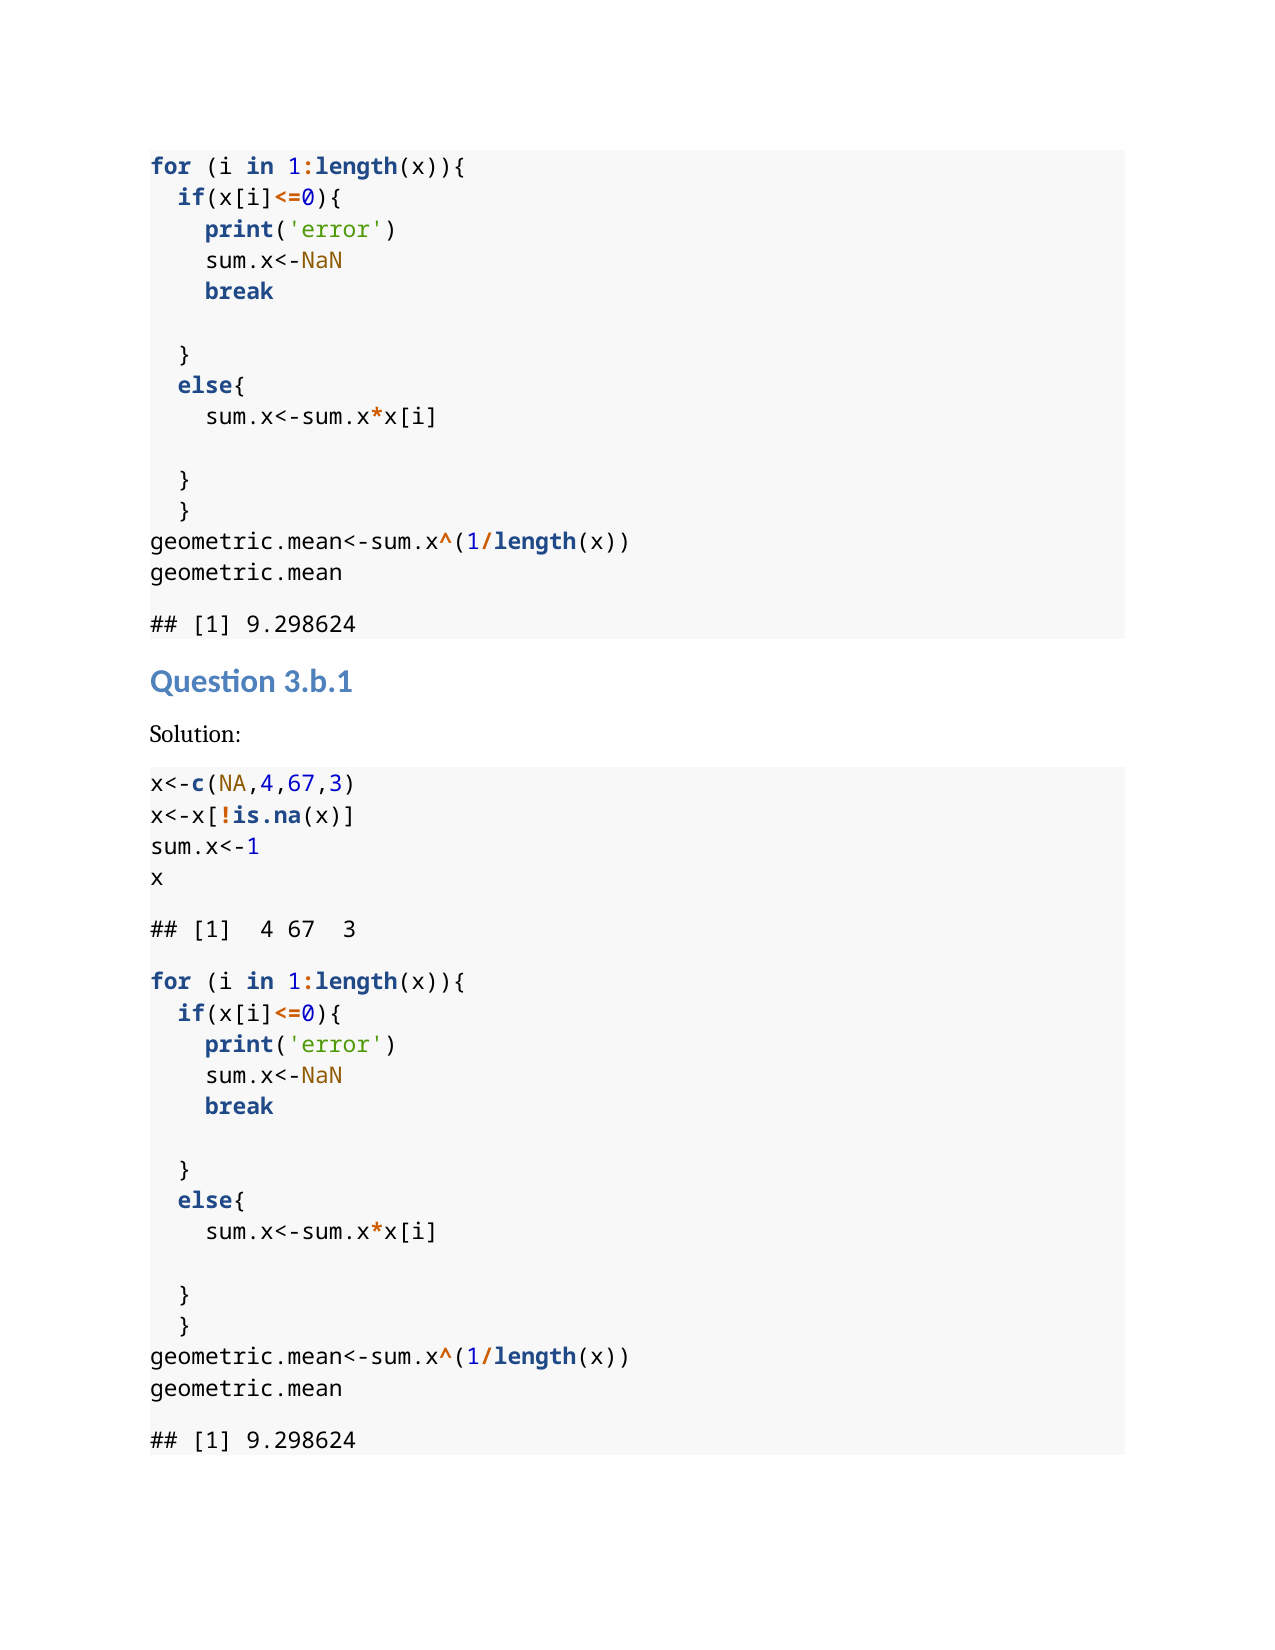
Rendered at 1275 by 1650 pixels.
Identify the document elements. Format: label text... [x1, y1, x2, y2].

text for (i in 1:length(x)){ if(x[i]<=0){ print('error') sum.x<-NaN break } else{ sum.x<-sum.x*x[i] } } geometric.mean<-sum.x^(1/length(x)) geometric.mean [150, 965, 1125, 1403]
subtitle Question 3.b.1 [150, 660, 1125, 701]
text for (i in 1:length(x)){ if(x[i]<=0){ print('error') sum.x<-NaN break } else{ sum.x<-sum.x*x[i] } } geometric.mean<-sum.x^(1/length(x)) geometric.mean [150, 150, 1125, 587]
text x<-c(NA,4,67,3) x<-x[!is.na(x)] sum.x<-1 x [150, 767, 1125, 892]
text Solution: [150, 720, 1125, 749]
text ## [1] 9.298624 [150, 1424, 1125, 1455]
text ## [1] 4 67 3 [150, 913, 1125, 944]
text ## [1] 9.298624 [150, 608, 1125, 639]
